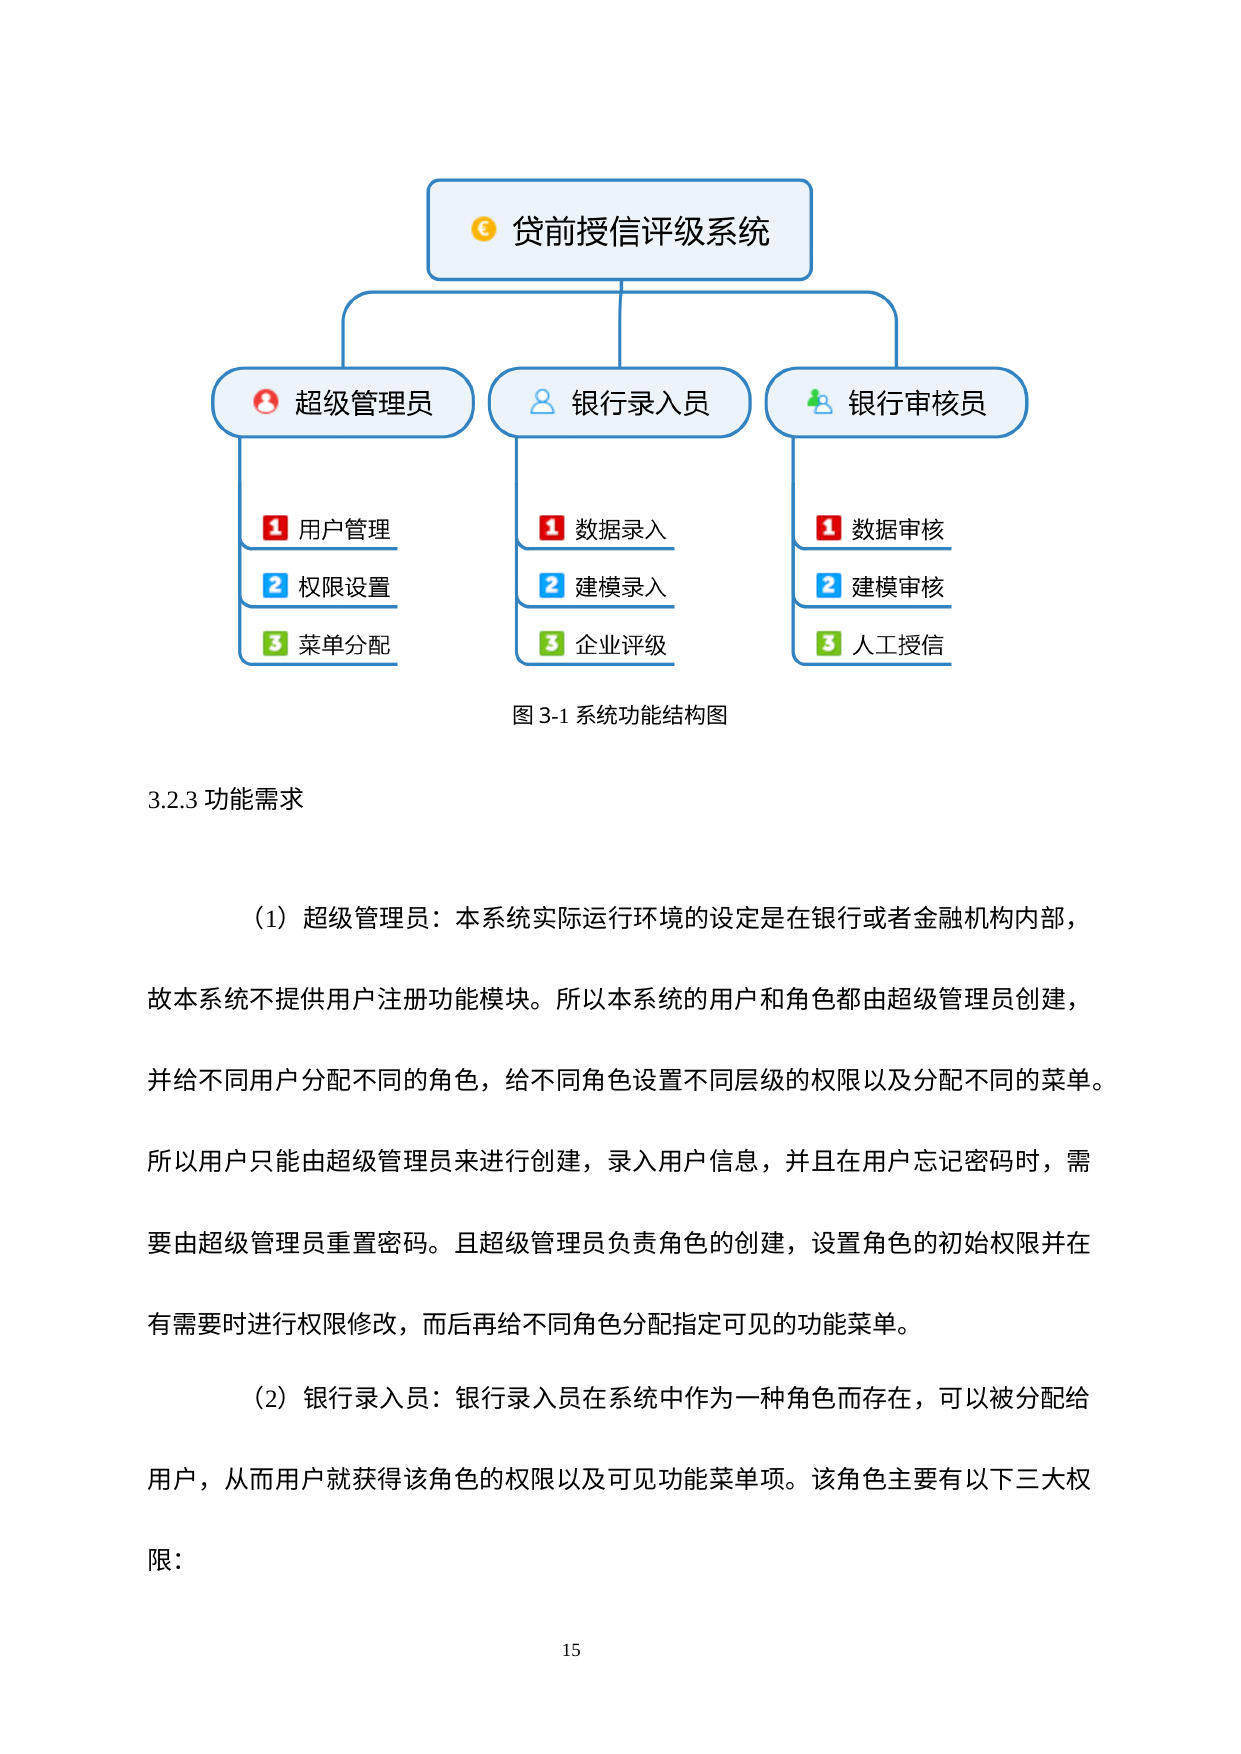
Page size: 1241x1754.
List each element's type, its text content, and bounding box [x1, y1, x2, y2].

subtitle 3.2.3 功能需求 [148, 766, 1093, 831]
picture [147, 170, 1092, 671]
text （1）超级管理员：本系统实际运行环境的设定是在银行或者金融机构内部，故本系统不提供用户注册功能模块。所以本系统的用户和角色都由超级管理员创建，并给不同用户分配不同的角色，给不同角色设置不同层级的权限以及分配不同的菜单。所以用户只能由超级管理员来进行创建，录入用户信息，并且在用户忘记密码时，需要由超级管理员重置密码。且超级管理员负责角色的创建，设置角色的初始权限并在有需要时进行权限修改，而后再给不同角色分配指定可见的功能菜单。 [148, 884, 1093, 1355]
text （2）银行录入员：银行录入员在系统中作为一种角色而存在，可以被分配给用户，从而用户就获得该角色的权限以及可见功能菜单项。该角色主要有以下三大权限： [148, 1364, 1093, 1591]
text 图3-1 系统功能结构图 [148, 698, 1093, 731]
